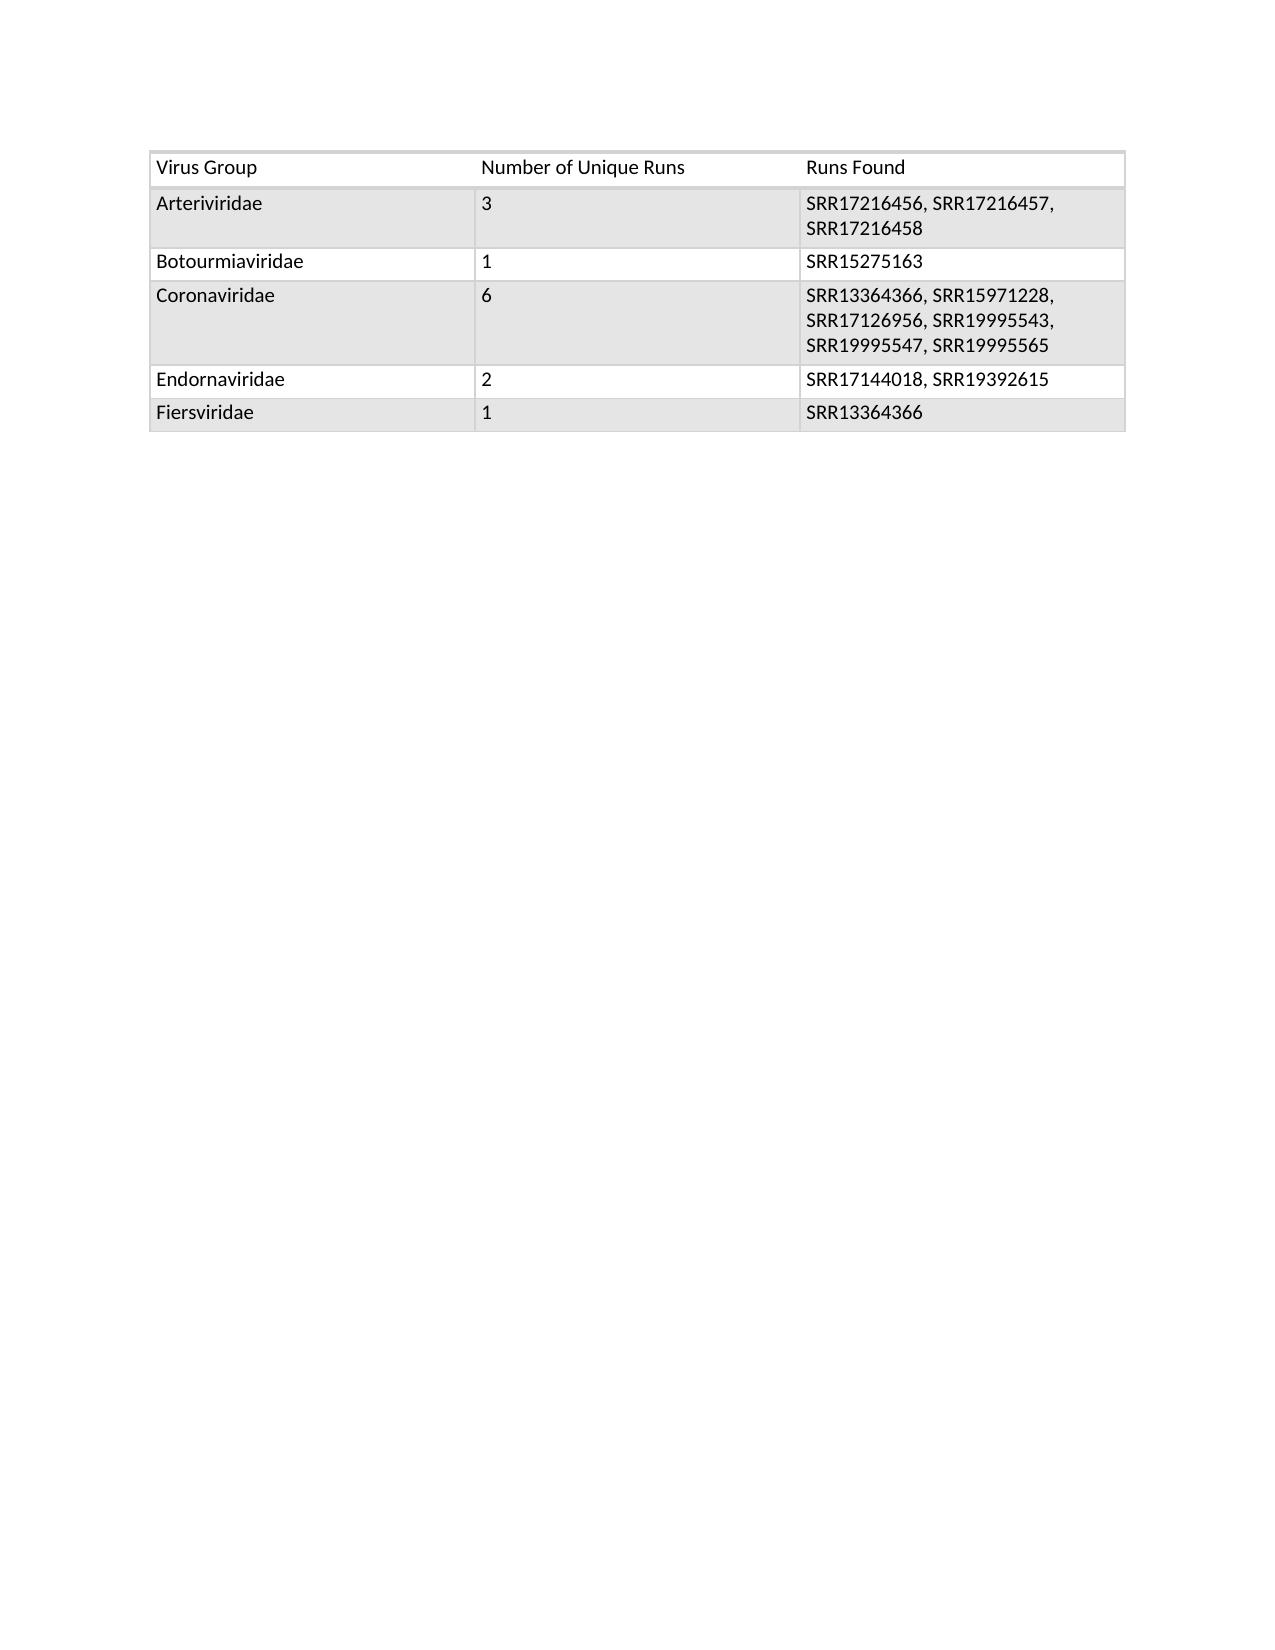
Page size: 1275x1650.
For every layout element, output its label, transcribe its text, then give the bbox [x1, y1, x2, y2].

table_cell 3 [476, 190, 799, 247]
table_cell SRR13364366, SRR15971228, SRR17126956, SRR19995543, SRR19995547, SRR19995565 [801, 282, 1124, 364]
table_cell Fiersviridae [151, 399, 474, 431]
table_cell 1 [476, 249, 799, 280]
table_cell SRR17216456, SRR17216457, SRR17216458 [801, 190, 1124, 247]
table_cell Arteriviridae [151, 190, 474, 247]
table_cell 6 [476, 282, 799, 364]
table_cell SRR15275163 [801, 249, 1124, 280]
table_header Virus Group [151, 154, 475, 186]
table_cell Botourmiaviridae [151, 249, 474, 280]
table_cell 1 [476, 399, 799, 431]
table_header Runs Found [800, 154, 1124, 186]
table_cell SRR17144018, SRR19392615 [801, 366, 1124, 398]
table_cell Endornaviridae [151, 366, 474, 398]
table_cell 2 [476, 366, 799, 398]
table_cell SRR13364366 [801, 399, 1124, 431]
table_cell Coronaviridae [151, 282, 474, 364]
table_header Number of Unique Runs [475, 154, 800, 186]
